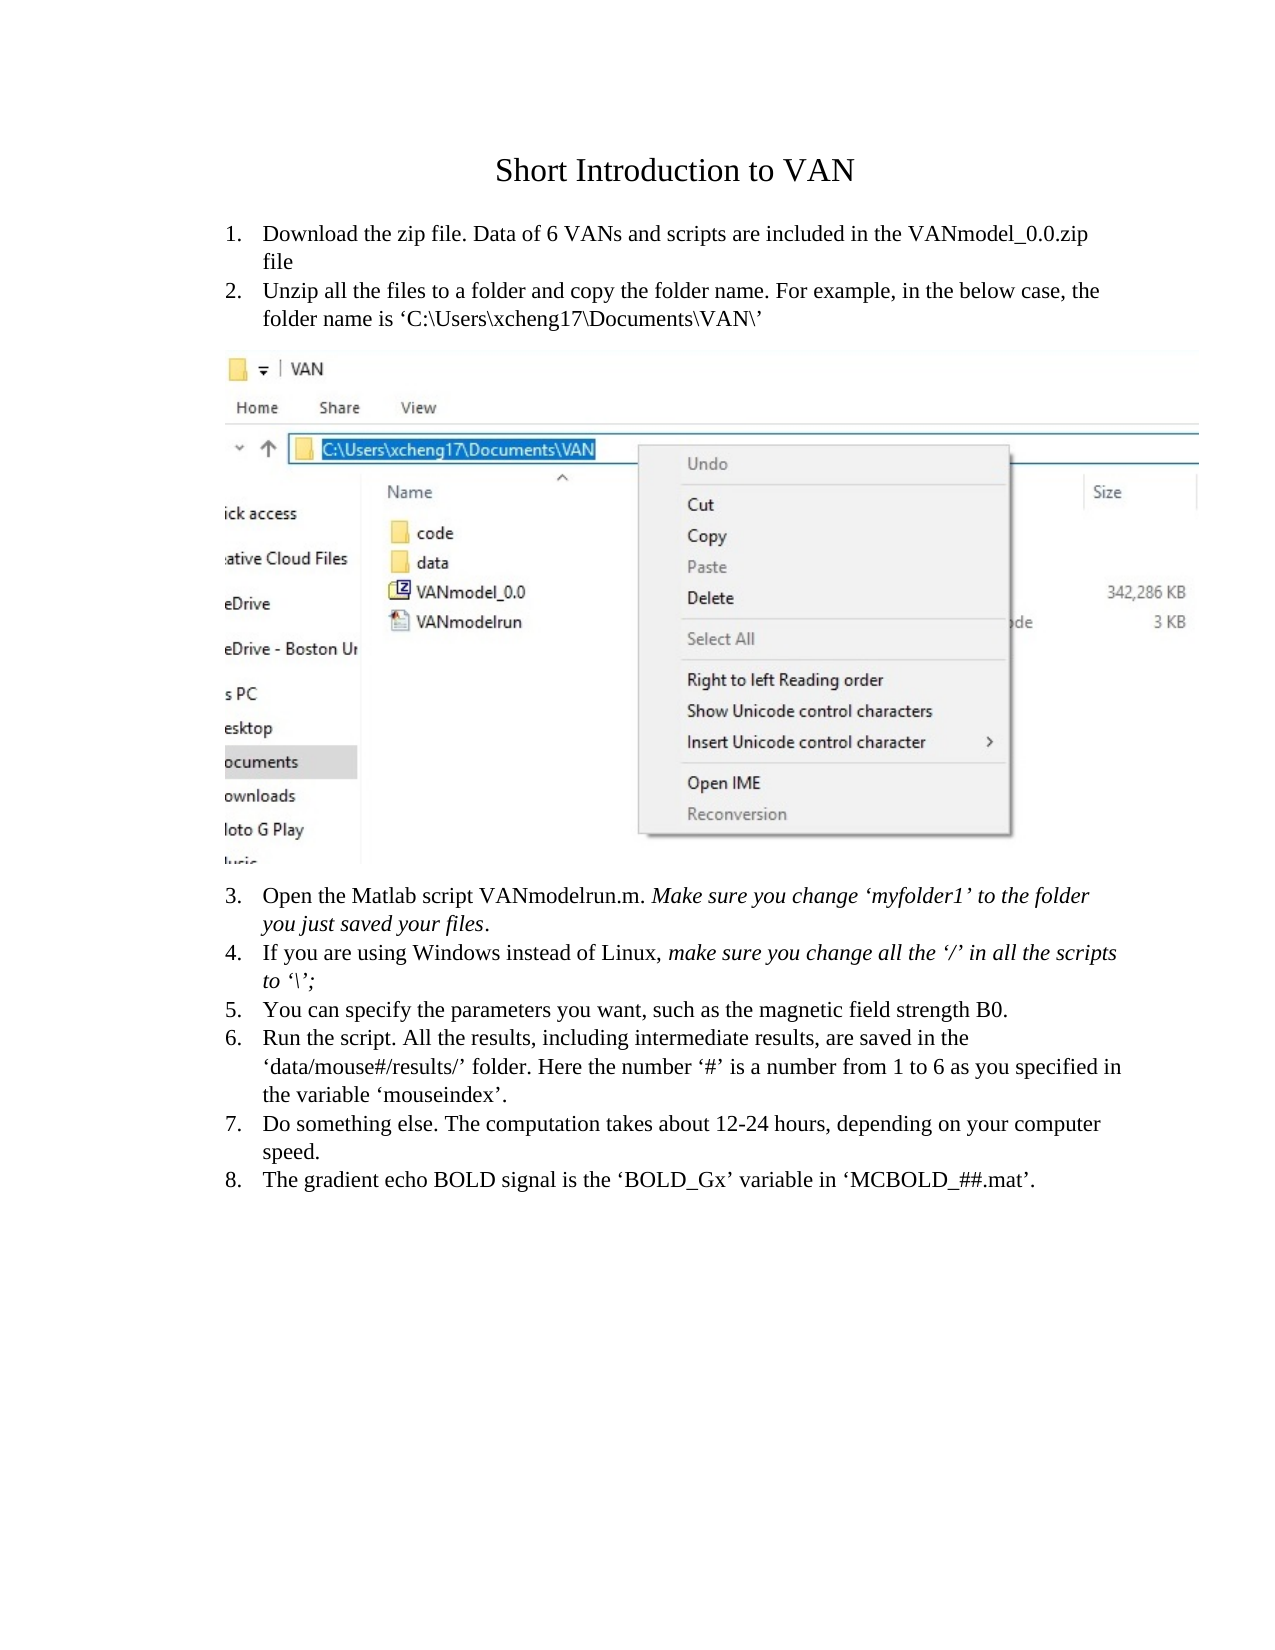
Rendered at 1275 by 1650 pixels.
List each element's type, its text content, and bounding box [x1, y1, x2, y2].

picture [225, 350, 1199, 864]
list If you are using Windows instead of Linux, make sure you change all the ‘/’ in all the scripts to ‘\’; [225, 939, 1125, 994]
list The gradient echo BOLD signal is the ‘BOLD_Gx’ variable in ‘MCBOLD_##.mat’. [225, 1166, 1125, 1193]
list Do something else. The computation takes about 12-24 hours, depending on your computer speed. [225, 1109, 1125, 1164]
list Open the Matlab script VANmodelrun.m. Make sure you change ‘myfolder1’ to the folder you just saved your files. [225, 882, 1125, 937]
list Unzip all the files to a folder and copy the folder name. For example, in the below case, the folder name is ‘C:\Users\xcheng17\Documents\VAN\’ [225, 277, 1125, 331]
list Run the script. All the results, including intermediate results, are saved in the ‘data/mouse#/results/’ folder. Here the number ‘#’ is a number from 1 to 6 as you specified in the variable ‘mouseindex’. [225, 1024, 1125, 1107]
list You can specify the parameters you want, such as the magnetic field strength B0. [225, 996, 1125, 1022]
list Download the zip file. Data of 6 VANs and scripts are included in the VANmodel_0.0.zip file [225, 220, 1125, 274]
list Short Introduction to VAN [225, 150, 1125, 188]
